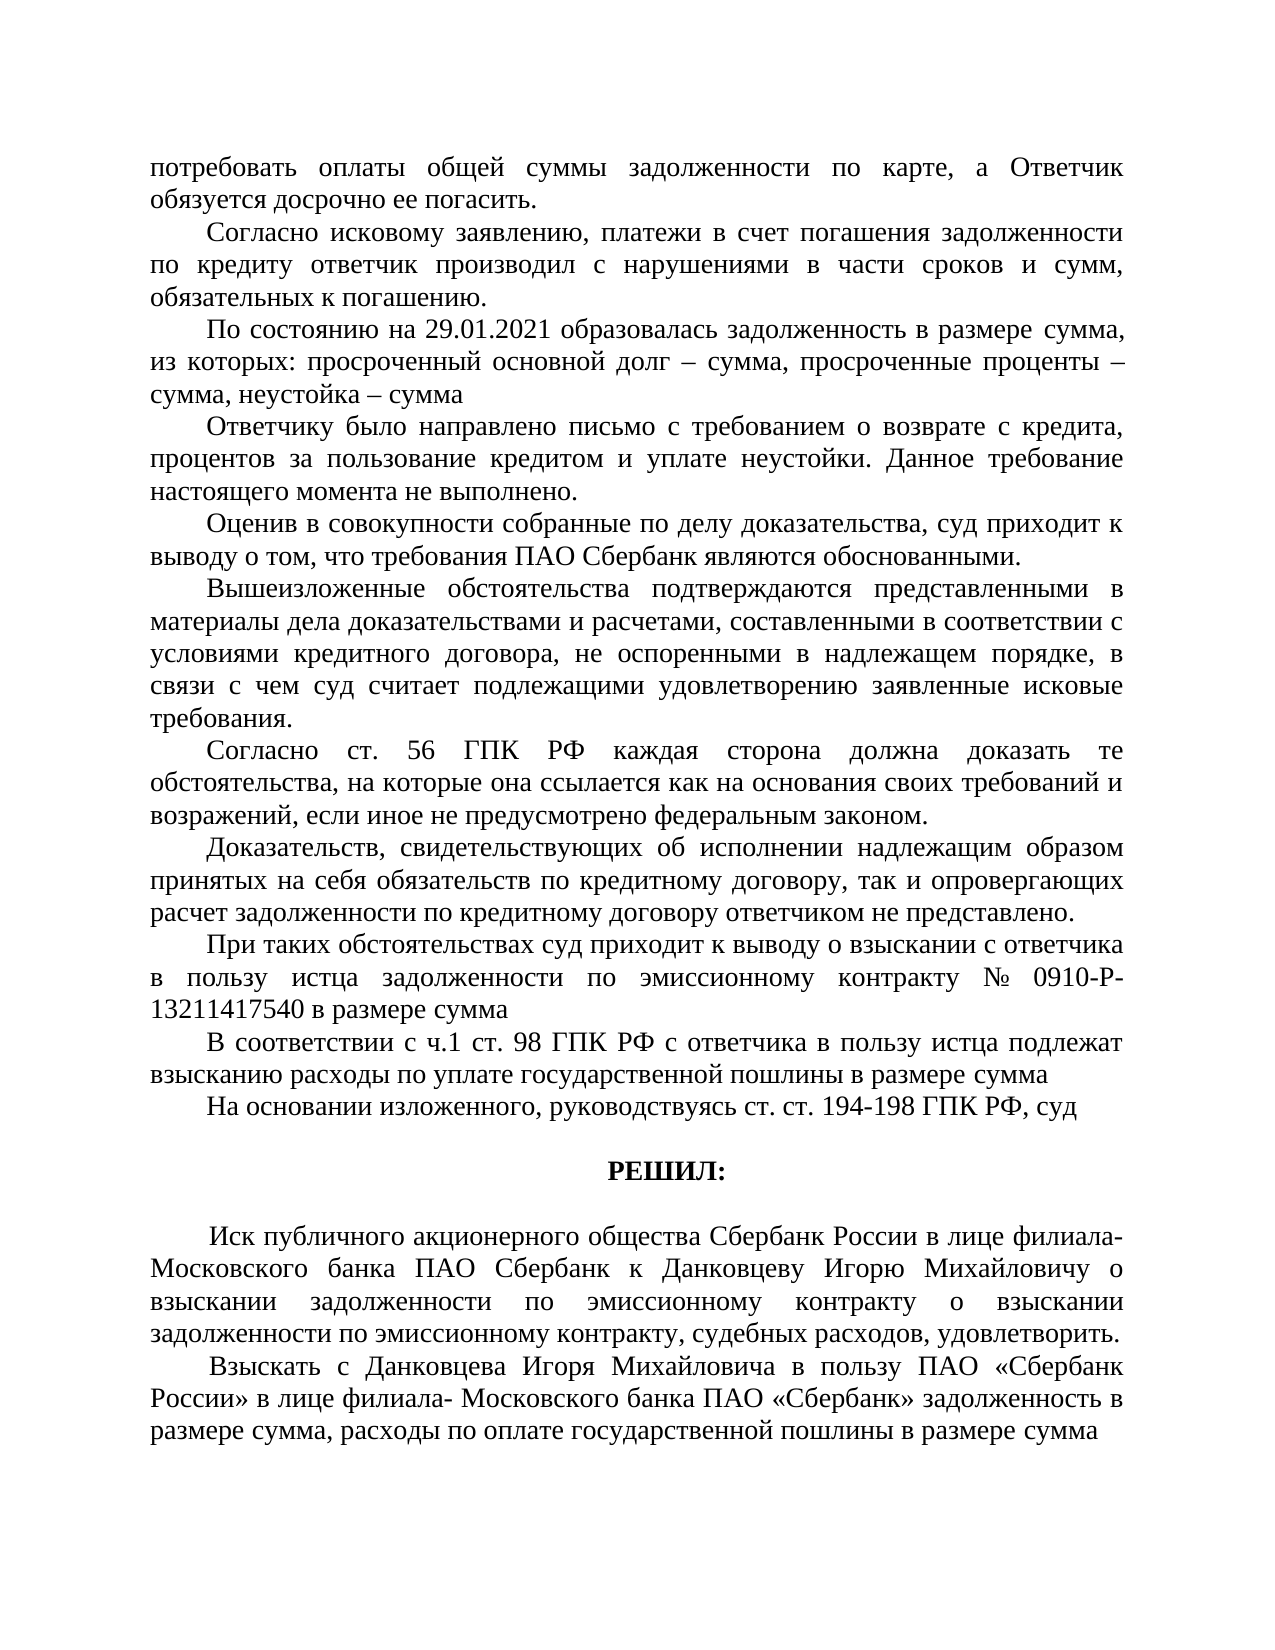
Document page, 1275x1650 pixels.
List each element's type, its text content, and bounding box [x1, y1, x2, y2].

text При таких обстоятельствах суд приходит к выводу о взыскании с ответчика в пользу истца задолженности по эмиссионному контракту № 0910-Р-13211417540 в размере сумма [150, 927, 1125, 1025]
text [150, 150, 1125, 215]
text Согласно ст. 56 ГПК РФ каждая сторона должна доказать те обстоятельства, на которые она ссылается как на основания своих требований и возражений, если иное не предусмотрено федеральным законом. [150, 733, 1125, 830]
text Иск публичного акционерного общества Сбербанк России в лице филиала- Московского банка ПАО Сбербанк к Данковцеву Игорю Михайловичу о взыскании задолженности по эмиссионному контракту о взыскании задолженности по эмиссионному контракту, судебных расходов, удовлетворить. [150, 1219, 1125, 1349]
text Вышеизложенные обстоятельства подтверждаются представленными в материалы дела доказательствами и расчетами, составленными в соответствии с условиями кредитного договора, не оспоренными в надлежащем порядке, в связи с чем суд считает подлежащими удовлетворению заявленные исковые требования. [150, 571, 1125, 733]
text По состоянию на 29.01.2021 образовалась задолженность в размере сумма, из которых: просроченный основной долг – сумма, просроченные проценты – сумма, неустойка – сумма [150, 312, 1125, 409]
text Доказательств, свидетельствующих об исполнении надлежащим образом принятых на себя обязательств по кредитному договору, так и опровергающих расчет задолженности по кредитному договору ответчиком не представлено. [150, 830, 1125, 927]
text Ответчику было направлено письмо с требованием о возврате с кредита, процентов за пользование кредитом и уплате неустойки. Данное требование настоящего момента не выполнено. [150, 409, 1125, 506]
text На основании изложенного, руководствуясь ст. ст. 194-198 ГПК РФ, суд [150, 1089, 1125, 1122]
text Согласно исковому заявлению, платежи в счет погашения задолженности по кредиту ответчик производил с нарушениями в части сроков и сумм, обязательных к погашению. [150, 215, 1125, 312]
text РЕШИЛ: [150, 1154, 1125, 1187]
text Оценив в совокупности собранные по делу доказательства, суд приходит к выводу о том, что требования ПАО Сбербанк являются обоснованными. [150, 506, 1125, 571]
text В соответствии с ч.1 ст. 98 ГПК РФ с ответчика в пользу истца подлежат взысканию расходы по уплате государственной пошлины в размере сумма [150, 1025, 1125, 1089]
text Взыскать с Данковцева Игоря Михайловича в пользу ПАО «Сбербанк России» в лице филиала- Московского банка ПАО «Сбербанк» задолженность в размере сумма, расходы по оплате государственной пошлины в размере сумма [150, 1349, 1125, 1446]
